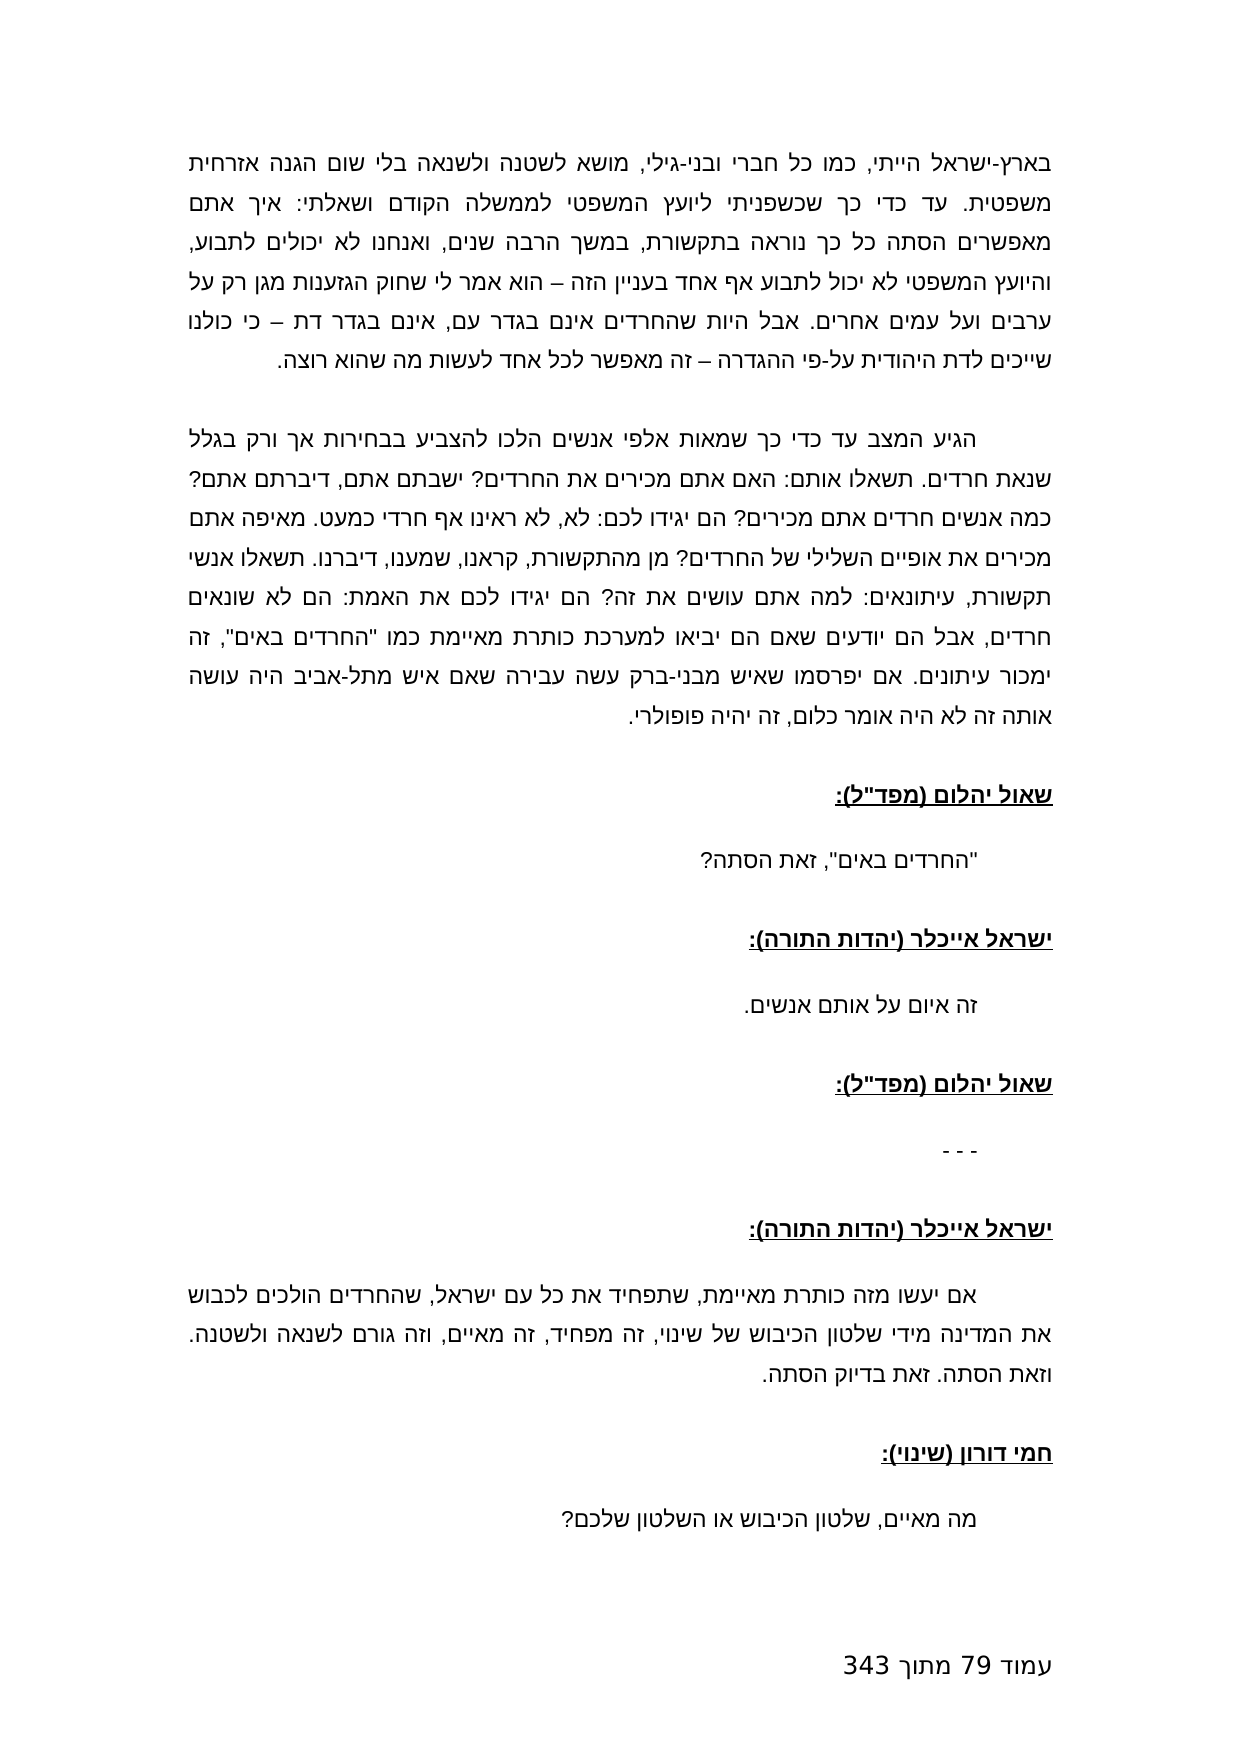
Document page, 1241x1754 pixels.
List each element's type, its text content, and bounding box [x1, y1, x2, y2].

text זה איום על אותם אנשים. [187, 992, 1053, 1019]
text מה מאיים, שלטון הכיבוש או השלטון שלכם? [187, 1506, 1053, 1532]
text שאול יהלום (מפד"ל): [187, 782, 1053, 808]
text "החרדים באים", זאת הסתה? [187, 847, 1053, 874]
text ישראל אייכלר (יהדות התורה): [187, 1216, 1053, 1242]
text - - - [187, 1137, 1053, 1163]
text שאול יהלום (מפד"ל): [187, 1071, 1053, 1098]
text אם יעשו מזה כותרת מאיימת, שתפחיד את כל עם ישראל, שהחרדים הולכים לכבוש את המדינה מידי שלטון הכיבוש של שינוי, זה מפחיד, זה מאיים, וזה גורם לשנאה ולשטנה. וזאת הסתה. זאת בדיוק הסתה. [187, 1282, 1053, 1387]
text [187, 150, 1053, 374]
text חמי דורון (שינוי): [187, 1440, 1053, 1466]
text ישראל אייכלר (יהדות התורה): [187, 926, 1053, 953]
text הגיע המצב עד כדי כך שמאות אלפי אנשים הלכו להצביע בבחירות אך ורק בגלל שנאת חרדים. תשאלו אותם: האם אתם מכירים את החרדים? ישבתם אתם, דיברתם אתם? כמה אנשים חרדים אתם מכירים? הם יגידו לכם: לא, לא ראינו אף חרדי כמעט. מאיפה אתם מכירים את אופיים השלילי של החרדים? מן מהתקשורת, קראנו, שמענו, דיברנו. תשאלו אנשי תקשורת, עיתונאים: למה אתם עושים את זה? הם יגידו לכם את האמת: הם לא שונאים חרדים, אבל הם יודעים שאם הם יביאו למערכת כותרת מאיימת כמו "החרדים באים", זה ימכור עיתונים. אם יפרסמו שאיש מבני-ברק עשה עבירה שאם איש מתל-אביב היה עושה אותה זה לא היה אומר כלום, זה יהיה פופולרי. [187, 426, 1053, 729]
